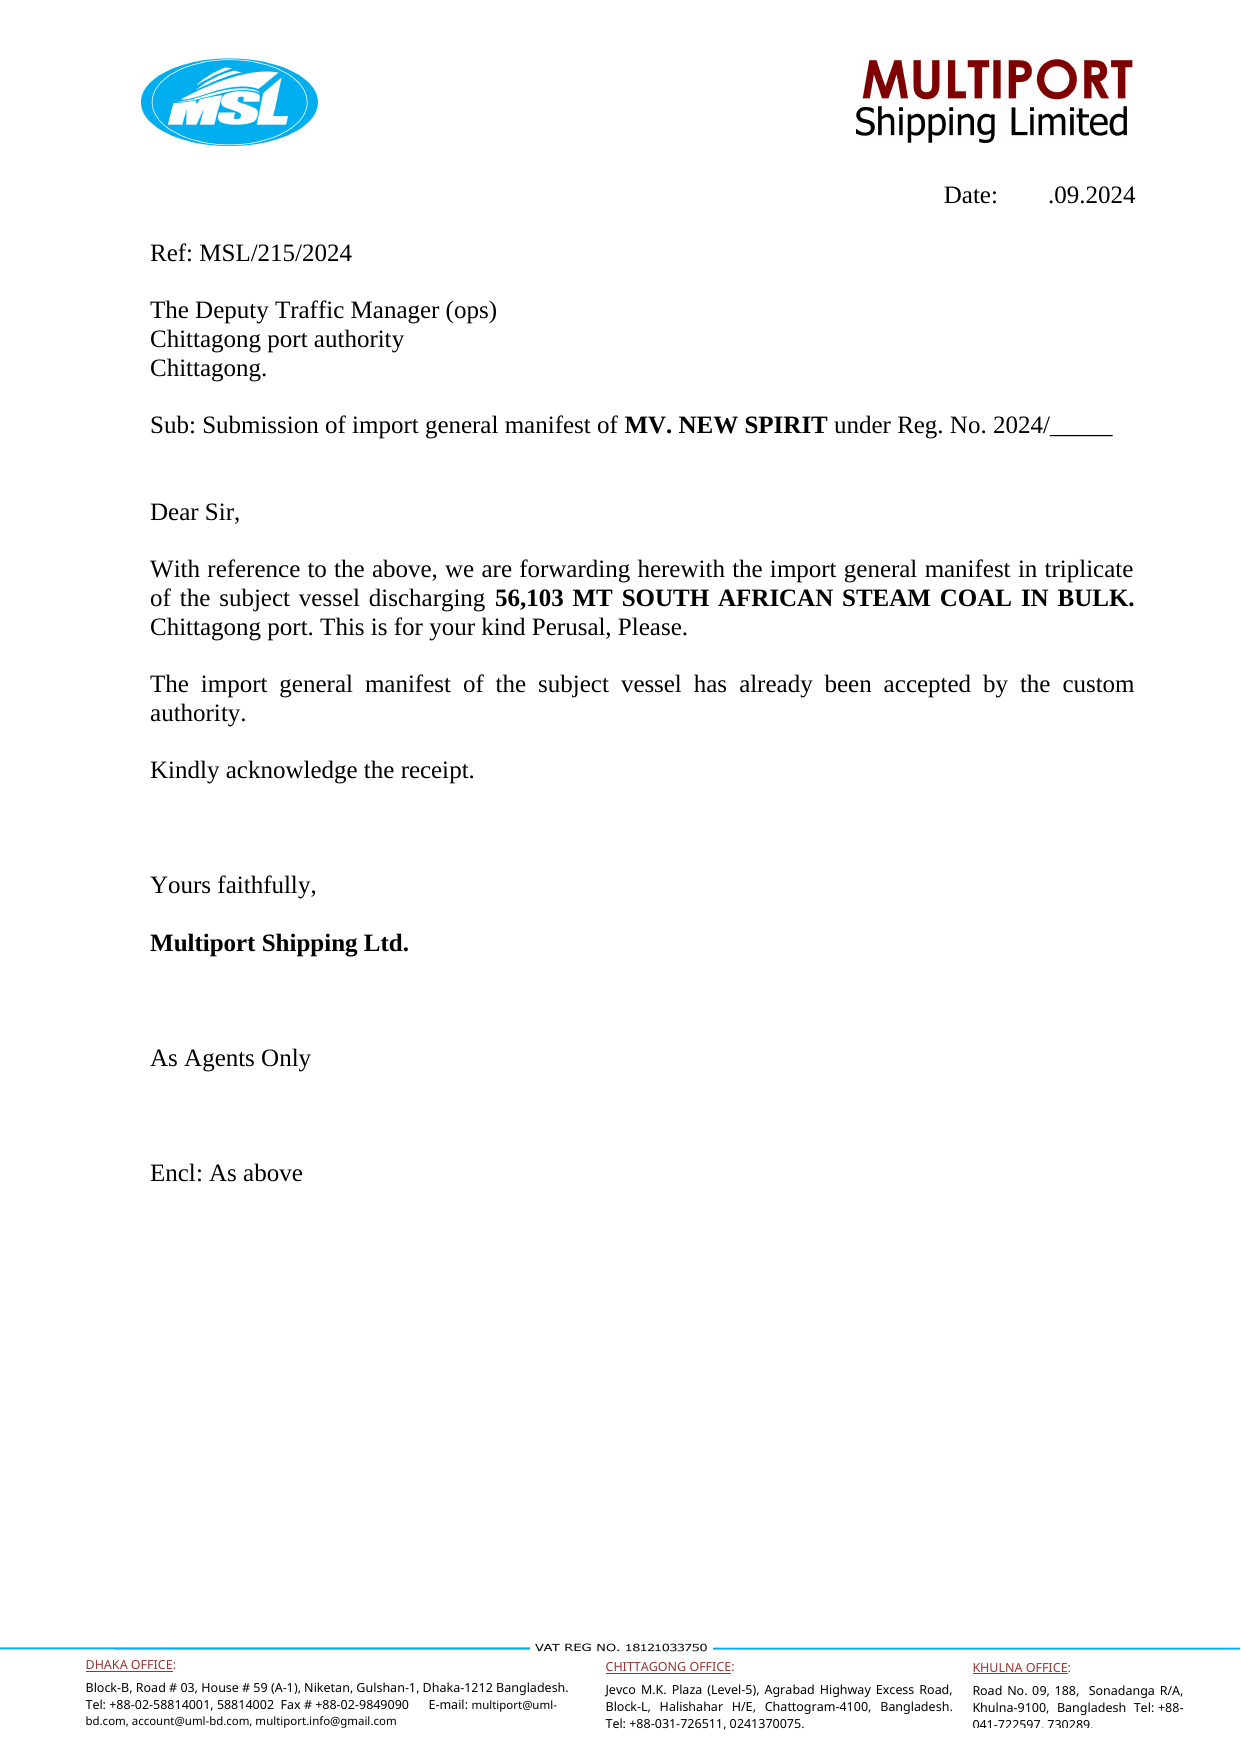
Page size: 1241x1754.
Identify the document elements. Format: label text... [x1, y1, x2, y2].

text As Agents Only [150, 1043, 1135, 1072]
picture [856, 103, 1129, 143]
text Date: .09.2024 [150, 181, 1135, 209]
text Multiport Shipping Ltd. [150, 928, 1135, 957]
picture [139, 55, 320, 149]
picture [862, 57, 1135, 101]
text Encl: As above [150, 1158, 1135, 1187]
text Ref: MSL/215/2024 [150, 238, 1135, 267]
text With reference to the above, we are forwarding herewith the import general manifest in triplicate of the subject vessel discharging 56,103 MT SOUTH AFRICAN STEAM COAL IN BULK. Chittagong port. This is for your kind Perusal, Please. [150, 554, 1135, 641]
text Sub: Submission of import general manifest of MV. NEW SPIRIT under Reg. No. 2024/_____ [150, 411, 1135, 439]
text The Deputy Traffic Manager (ops) [150, 296, 1135, 324]
text Kindly acknowledge the receipt. [150, 756, 1135, 784]
text Yours faithfully, [150, 871, 1135, 899]
text Chittagong port authority [150, 324, 1135, 353]
text Chittagong. [150, 353, 1135, 382]
text Dear Sir, [150, 497, 1135, 526]
picture [530, 1640, 713, 1654]
text The import general manifest of the subject vessel has already been accepted by the custom authority. [150, 669, 1135, 727]
